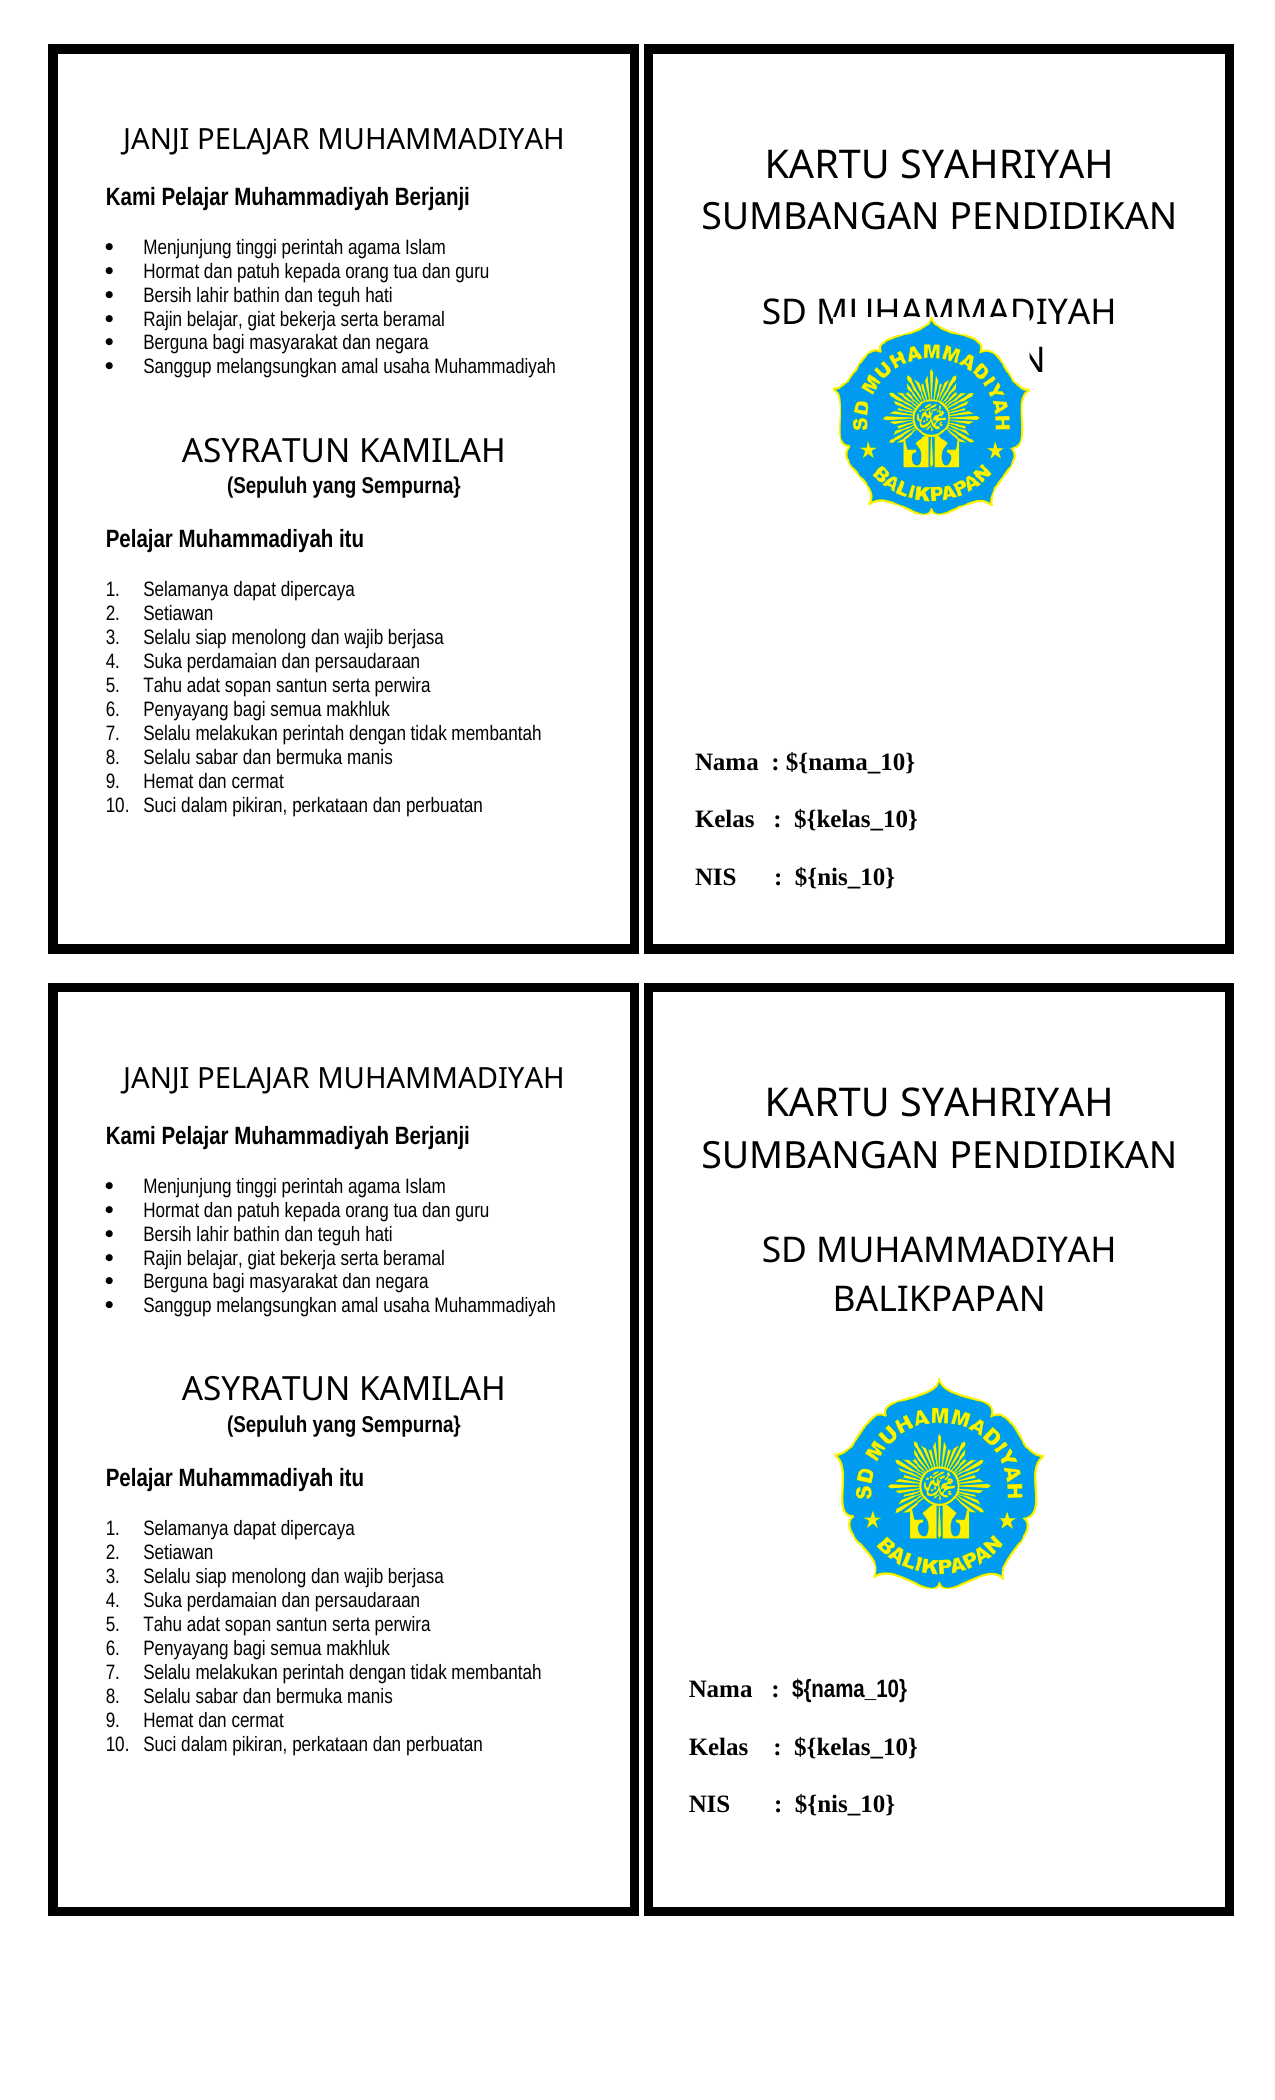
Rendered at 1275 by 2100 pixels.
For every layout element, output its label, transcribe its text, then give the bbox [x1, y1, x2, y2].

picture [832, 317, 1030, 515]
